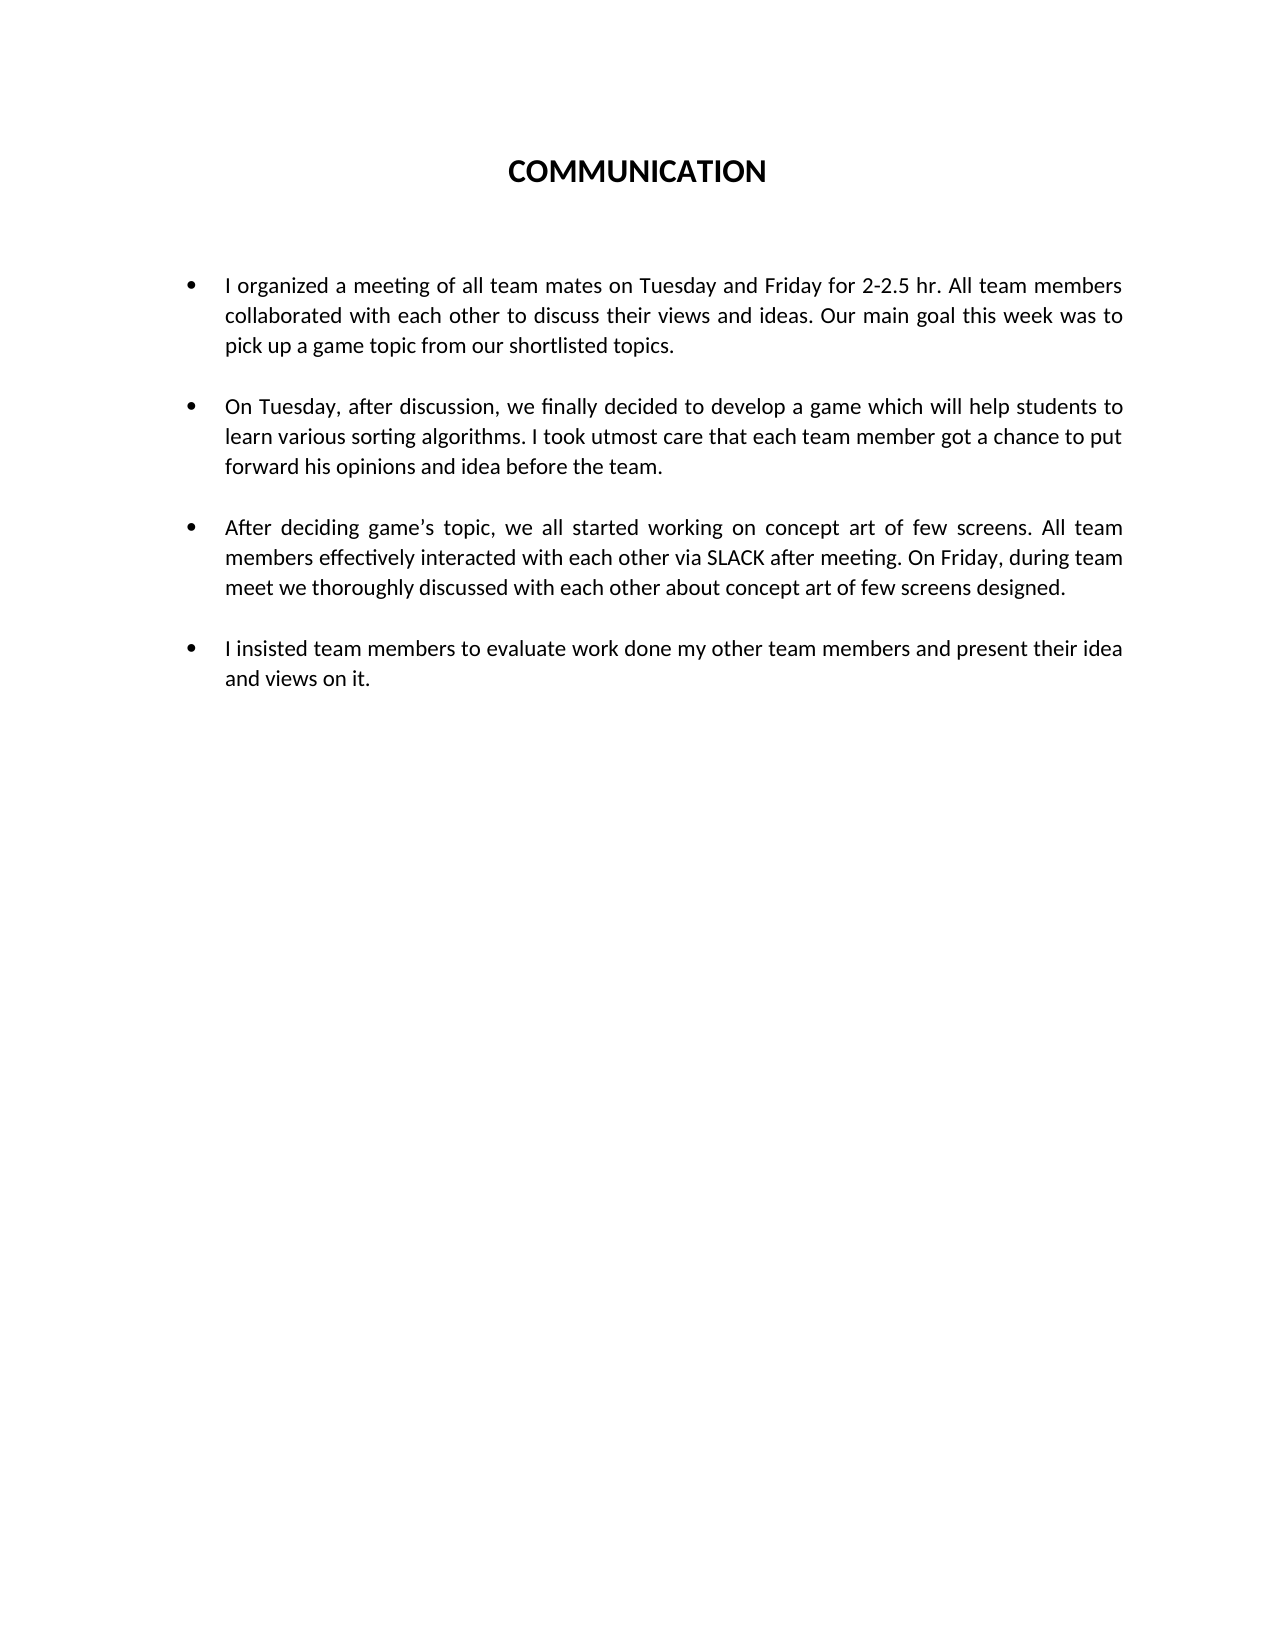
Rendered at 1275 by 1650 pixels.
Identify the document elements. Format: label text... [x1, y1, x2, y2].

list I organized a meeting of all team mates on Tuesday and Friday for 2-2.5 hr. All team members collaborated with each other to discuss their views and ideas. Our main goal this week was to pick up a game topic from our shortlisted topics. [187, 271, 1125, 360]
list On Tuesday, after discussion, we finally decided to develop a game which will help students to learn various sorting algorithms. I took utmost care that each team member got a chance to put forward his opinions and idea before the team. [187, 392, 1125, 481]
list I insisted team members to evaluate work done my other team members and present their idea and views on it. [187, 634, 1125, 692]
list After deciding game’s topic, we all started working on concept art of few screens. All team members effectively interacted with each other via SLACK after meeting. On Friday, during team meet we thoroughly discussed with each other about concept art of few screens designed. [187, 513, 1125, 601]
text COMMUNICATION [150, 150, 1125, 191]
